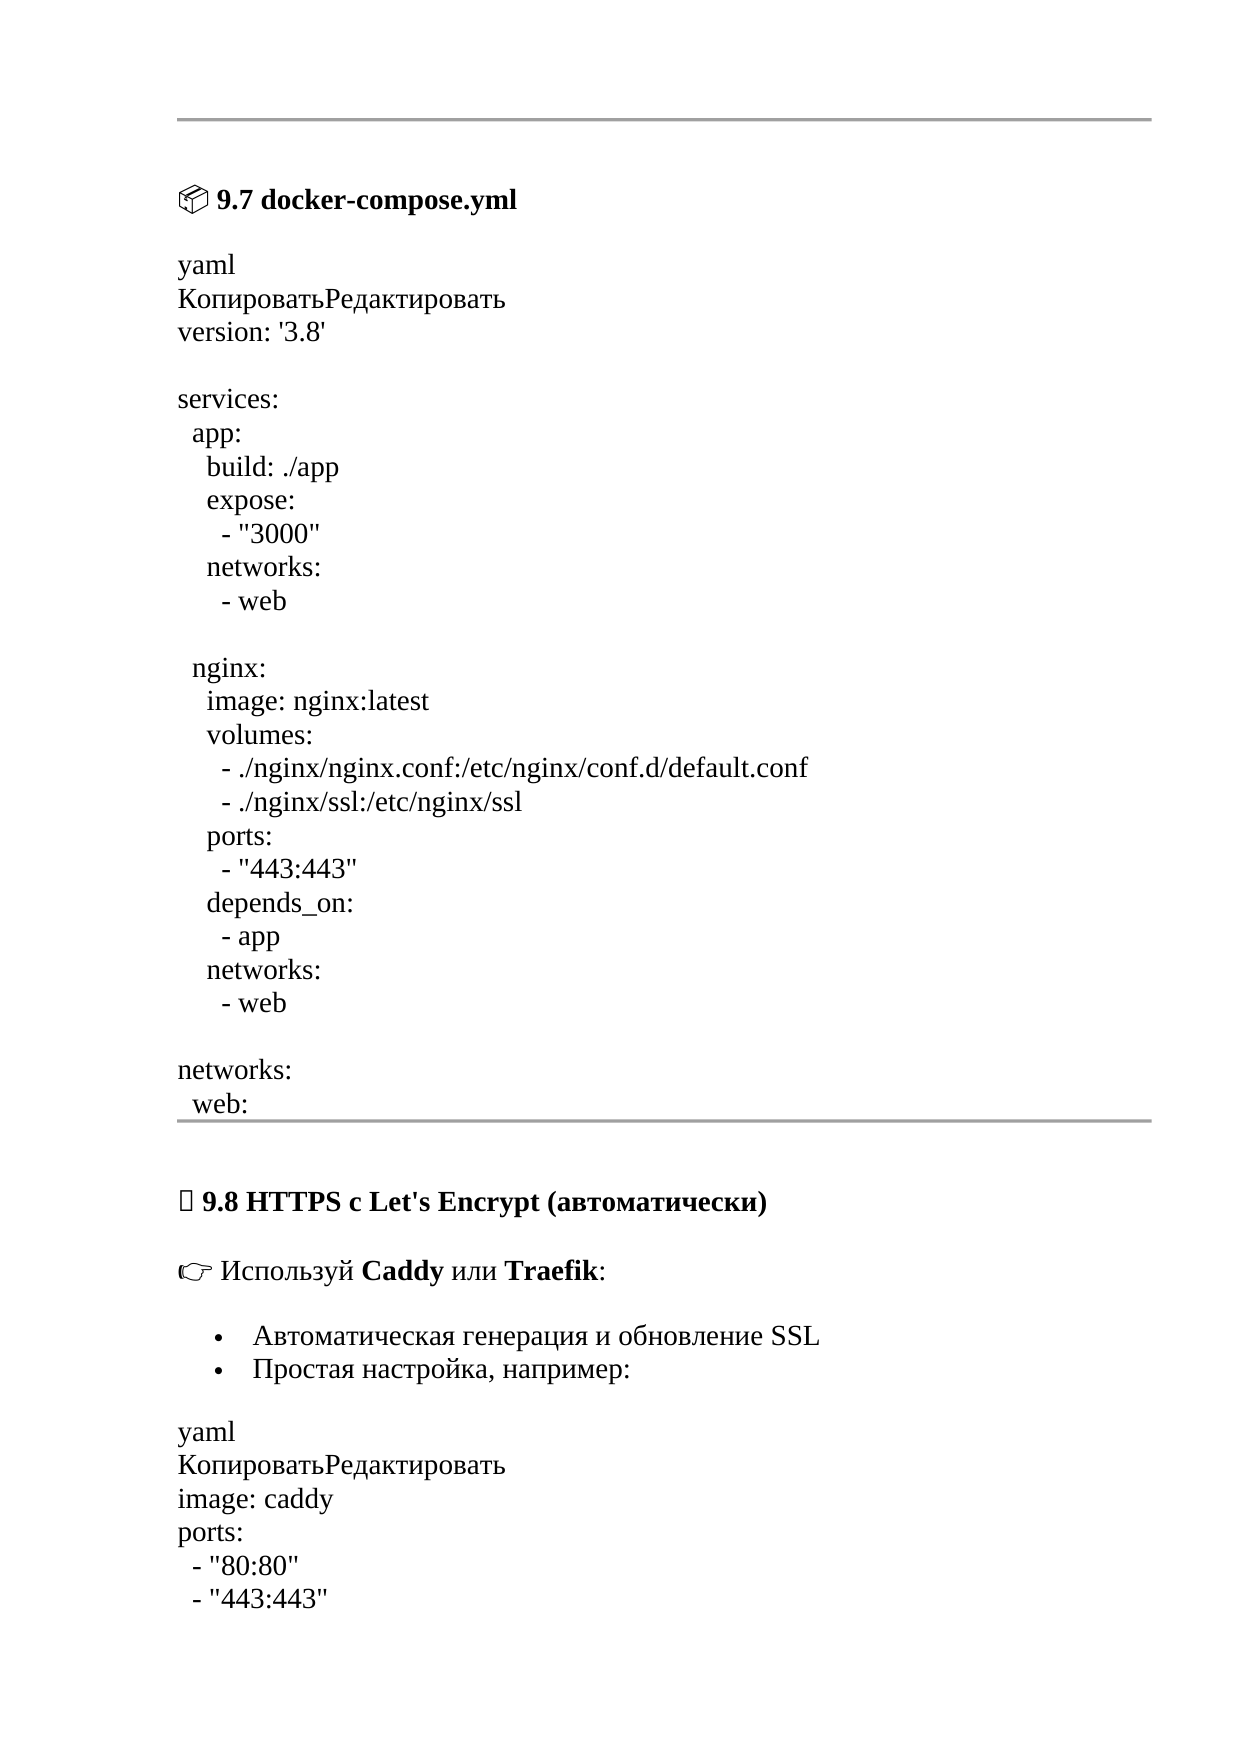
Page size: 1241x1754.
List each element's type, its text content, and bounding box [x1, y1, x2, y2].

text web: [177, 1086, 1152, 1119]
text nginx: [177, 650, 1152, 683]
text - ./nginx/nginx.conf:/etc/nginx/conf.d/default.conf [177, 751, 1152, 784]
text - web [177, 985, 1152, 1019]
text ports: [177, 1514, 1152, 1548]
text 👉 Используй Caddy или Traefik: [177, 1249, 1152, 1288]
text - "443:443" [177, 851, 1152, 885]
text - ./nginx/ssl:/etc/nginx/ssl [177, 784, 1152, 818]
text 📦 9.7 docker-compose.yml [177, 178, 1152, 218]
text yaml [177, 247, 1152, 281]
text КопироватьРедактировать [177, 1447, 1152, 1481]
text app: [177, 415, 1152, 449]
text КопироватьРедактировать [177, 281, 1152, 314]
text services: [177, 382, 1152, 415]
text version: '3.8' [177, 314, 1152, 348]
text volumes: [177, 717, 1152, 751]
text ports: [177, 818, 1152, 851]
text image: caddy [177, 1481, 1152, 1514]
text yaml [177, 1414, 1152, 1447]
text networks: [177, 1052, 1152, 1086]
list Автоматическая генерация и обновление SSL [215, 1318, 1152, 1351]
list Простая настройка, например: [215, 1351, 1152, 1385]
text networks: [177, 549, 1152, 583]
text - "80:80" [177, 1548, 1152, 1582]
text image: nginx:latest [177, 683, 1152, 717]
text - "3000" [177, 516, 1152, 549]
text - web [177, 583, 1152, 616]
text build: ./app [177, 449, 1152, 482]
text - "443:443" [177, 1582, 1152, 1615]
text 🔐 9.8 HTTPS с Let's Encrypt (автоматически) [177, 1180, 1152, 1219]
text depends_on: [177, 885, 1152, 918]
text networks: [177, 952, 1152, 985]
text - app [177, 918, 1152, 952]
text expose: [177, 482, 1152, 516]
